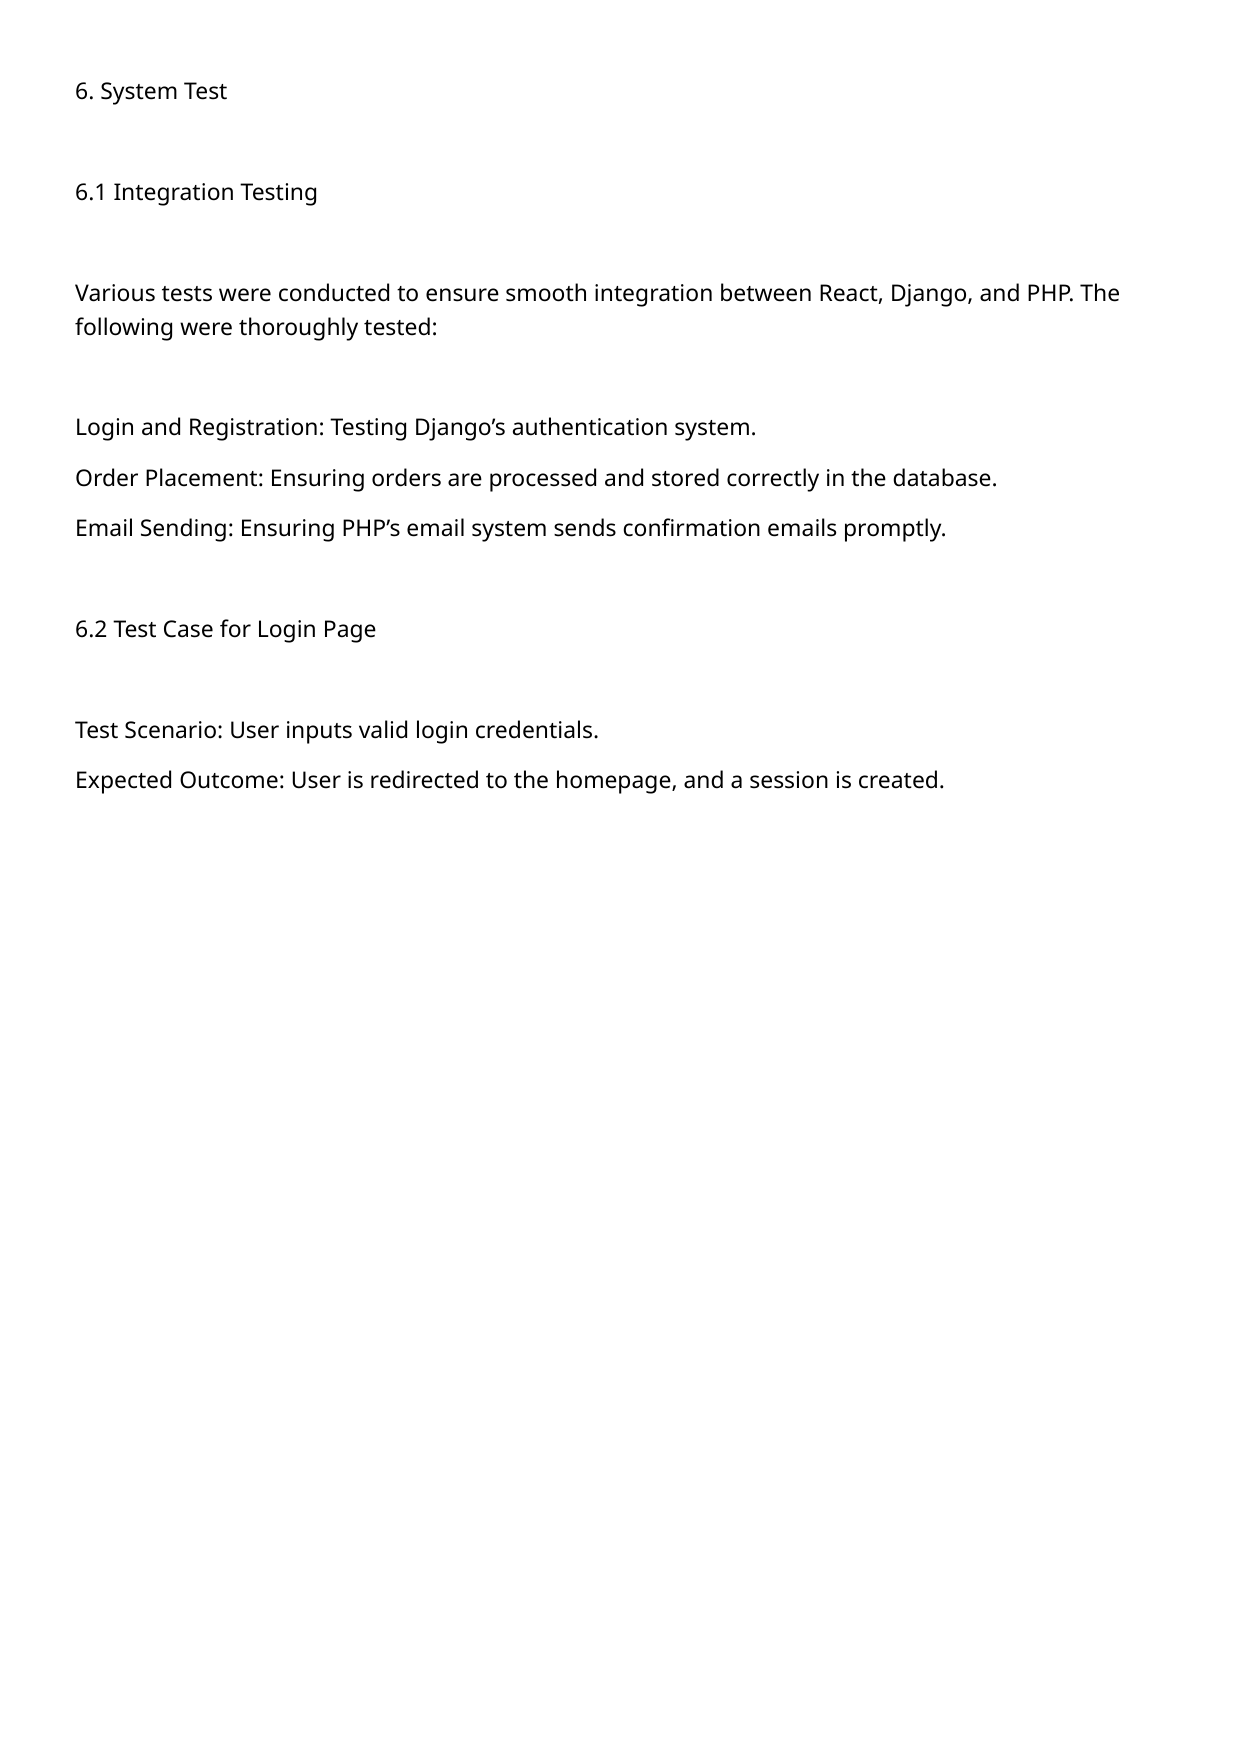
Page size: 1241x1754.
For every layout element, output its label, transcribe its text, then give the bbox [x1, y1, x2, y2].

text Test Scenario: User inputs valid login credentials. [75, 714, 1165, 745]
text 6. System Test [75, 75, 1165, 106]
text 6.1 Integration Testing [75, 176, 1165, 207]
text Expected Outcome: User is redirected to the homepage, and a session is created. [75, 764, 1165, 795]
text Order Placement: Ensuring orders are processed and stored correctly in the database. [75, 462, 1165, 493]
text 6.2 Test Case for Login Page [75, 613, 1165, 644]
text Various tests were conducted to ensure smooth integration between React, Django, and PHP. The following were thoroughly tested: [75, 277, 1165, 342]
text Email Sending: Ensuring PHP’s email system sends confirmation emails promptly. [75, 512, 1165, 543]
text Login and Registration: Testing Django’s authentication system. [75, 411, 1165, 442]
